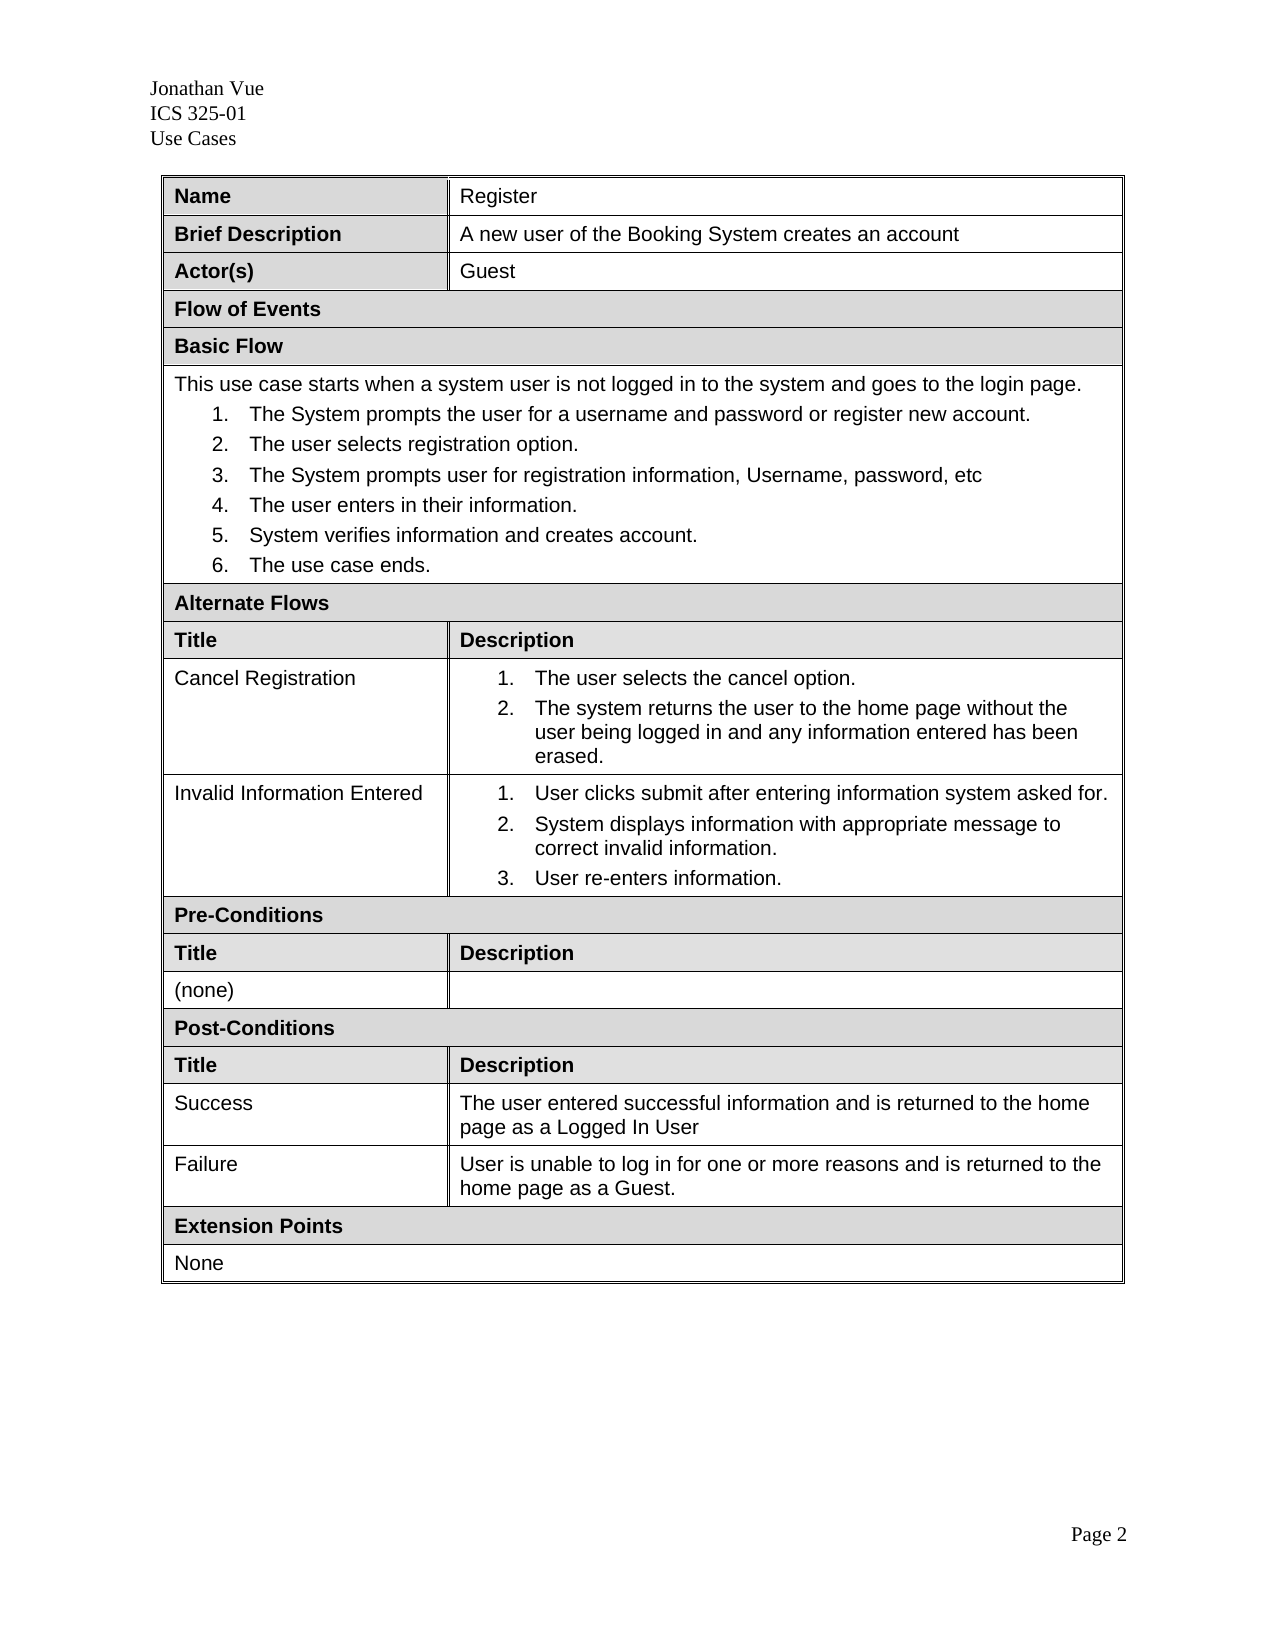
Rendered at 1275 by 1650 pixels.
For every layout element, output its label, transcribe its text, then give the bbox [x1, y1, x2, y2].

table_cell Basic Flow [164, 328, 1122, 364]
table_cell Success [164, 1084, 447, 1145]
table_cell Description [450, 934, 1122, 971]
table_cell Alternate Flows [164, 584, 1122, 621]
table_cell Brief Description [164, 216, 447, 252]
table_cell Cancel Registration [164, 659, 447, 774]
table_cell A new user of the Booking System creates an account [450, 216, 1122, 252]
table_cell Description [450, 622, 1122, 658]
table_cell Post-Conditions [164, 1009, 1122, 1046]
table_cell Extension Points [164, 1207, 1122, 1244]
table_cell Pre-Conditions [164, 897, 1122, 933]
table_header Register [448, 178, 1122, 214]
table_cell Description [450, 1047, 1122, 1083]
table_cell (none) [164, 972, 447, 1008]
table_cell Guest [450, 253, 1122, 289]
table_cell Failure [164, 1146, 447, 1206]
table_cell The user entered successful information and is returned to the home page as a Logged In User [450, 1084, 1122, 1145]
table_cell Title [164, 1047, 447, 1083]
table_header Name [164, 178, 448, 214]
table_cell User is unable to log in for one or more reasons and is returned to the home page as a Guest. [450, 1146, 1122, 1206]
table_cell Title [164, 934, 447, 971]
table_cell [450, 972, 1122, 1008]
table_cell Title [164, 622, 447, 658]
table_cell Invalid Information Entered [164, 775, 447, 896]
table_cell Actor(s) [164, 253, 447, 289]
table_cell This use case starts when a system user is not logged in to the system and goes to the login page. The System prompts the user for a username and password or register new account. The user selects registration option. The System prompts user for registration information, Username, password, etc The user enters in their information. System verifies information and creates account. The use case ends. [164, 366, 1122, 583]
table_cell The user selects the cancel option. The system returns the user to the home page without the user being logged in and any information entered has been erased. [450, 659, 1122, 774]
table_cell User clicks submit after entering information system asked for. System displays information with appropriate message to correct invalid information. User re-enters information. [450, 775, 1122, 896]
table_cell Flow of Events [164, 291, 1122, 327]
table_cell None [164, 1245, 1122, 1281]
